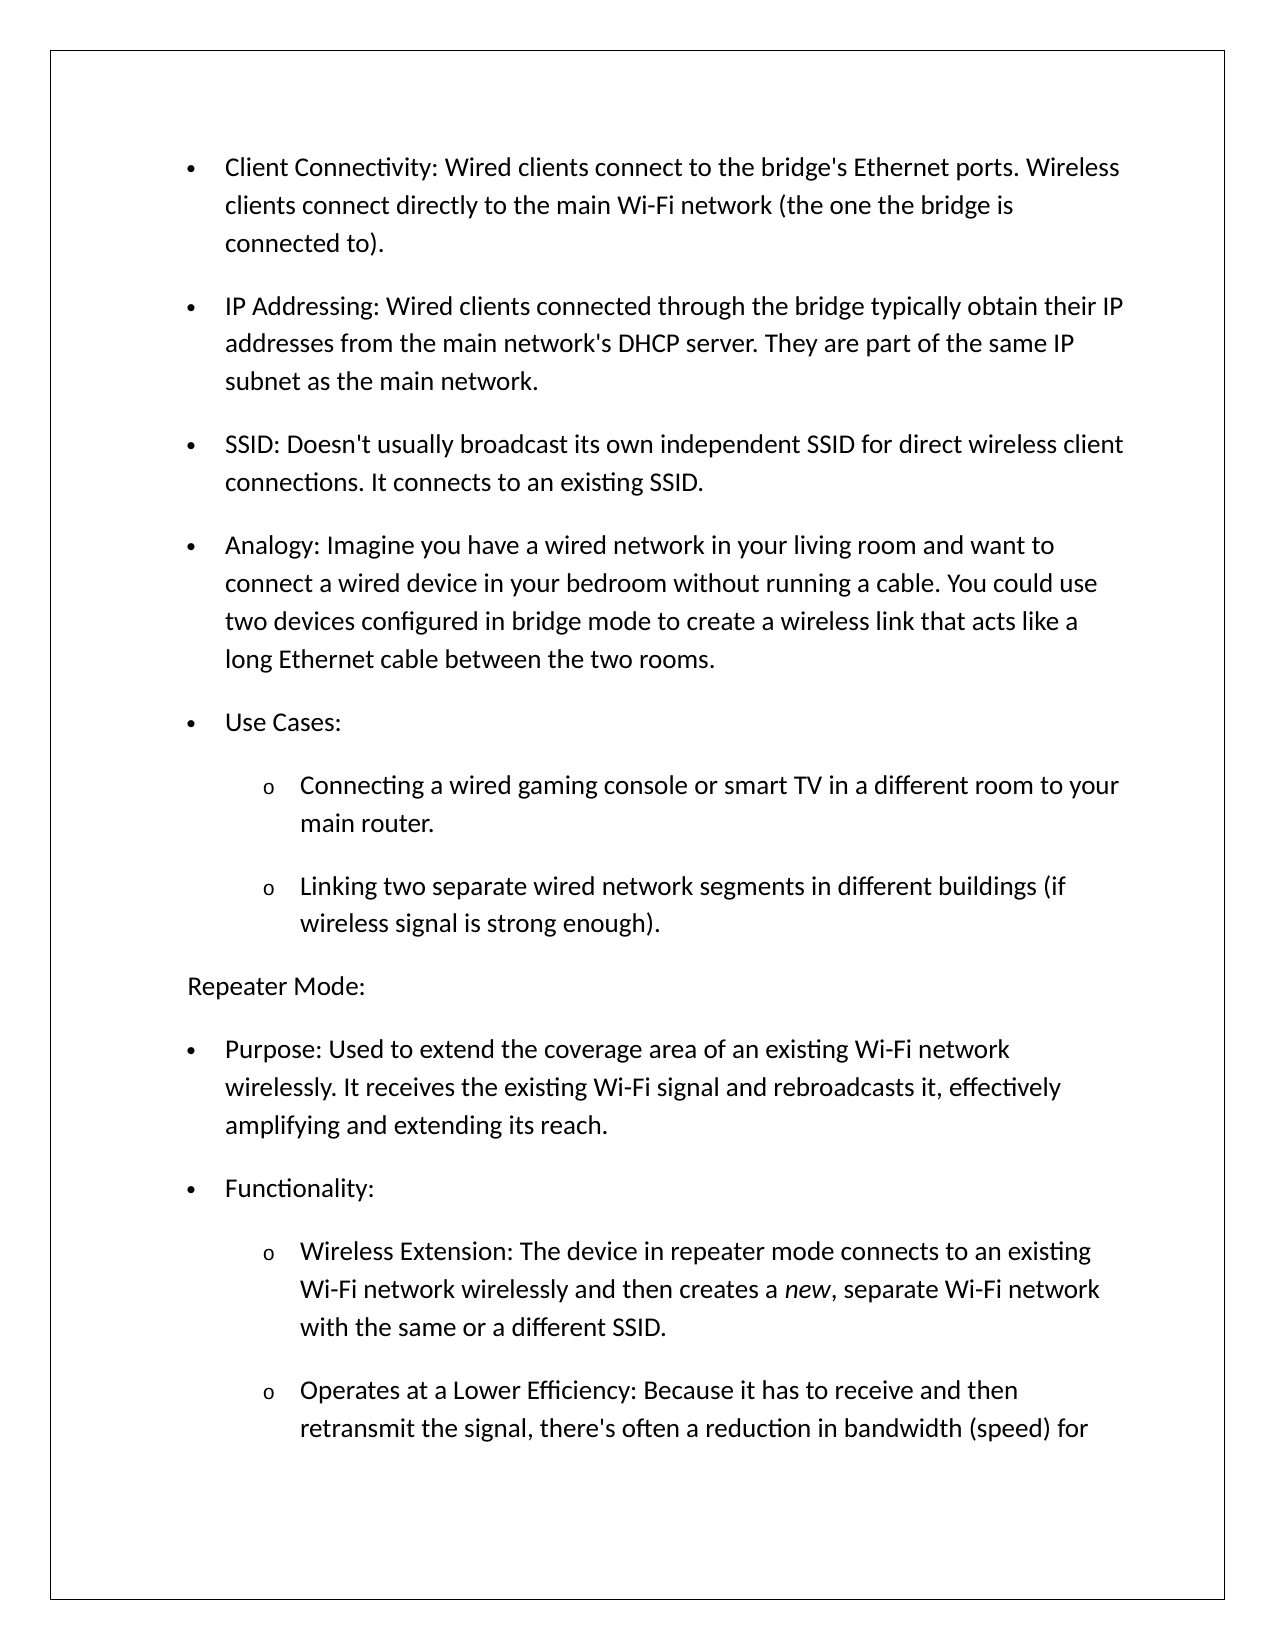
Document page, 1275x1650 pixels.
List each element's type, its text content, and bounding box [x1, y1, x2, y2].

text Repeater Mode: [187, 969, 1125, 1003]
list Purpose: Used to extend the coverage area of an existing Wi-Fi network wirelessly. It receives the existing Wi-Fi signal and rebroadcasts it, effectively amplifying and extending its reach. [187, 1032, 1125, 1141]
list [262, 1373, 1125, 1444]
list SSID: Doesn't usually broadcast its own independent SSID for direct wireless client connections. It connects to an existing SSID. [187, 427, 1125, 498]
list Connecting a wired gaming console or smart TV in a different room to your main router. [262, 768, 1125, 839]
list Client Connectivity: Wired clients connect to the bridge's Ethernet ports. Wireless clients connect directly to the main Wi-Fi network (the one the bridge is connected to). [187, 150, 1125, 259]
list Functionality: [187, 1171, 1125, 1204]
list Wireless Extension: The device in repeater mode connects to an existing Wi-Fi network wirelessly and then creates a new, separate Wi-Fi network with the same or a different SSID. [262, 1234, 1125, 1343]
list IP Addressing: Wired clients connected through the bridge typically obtain their IP addresses from the main network's DHCP server. They are part of the same IP subnet as the main network. [187, 289, 1125, 398]
list Use Cases: [187, 705, 1125, 738]
list Analogy: Imagine you have a wired network in your living room and want to connect a wired device in your bedroom without running a cable. You could use two devices configured in bridge mode to create a wireless link that acts like a long Ethernet cable between the two rooms. [187, 528, 1125, 675]
list Linking two separate wired network segments in different buildings (if wireless signal is strong enough). [262, 869, 1125, 940]
